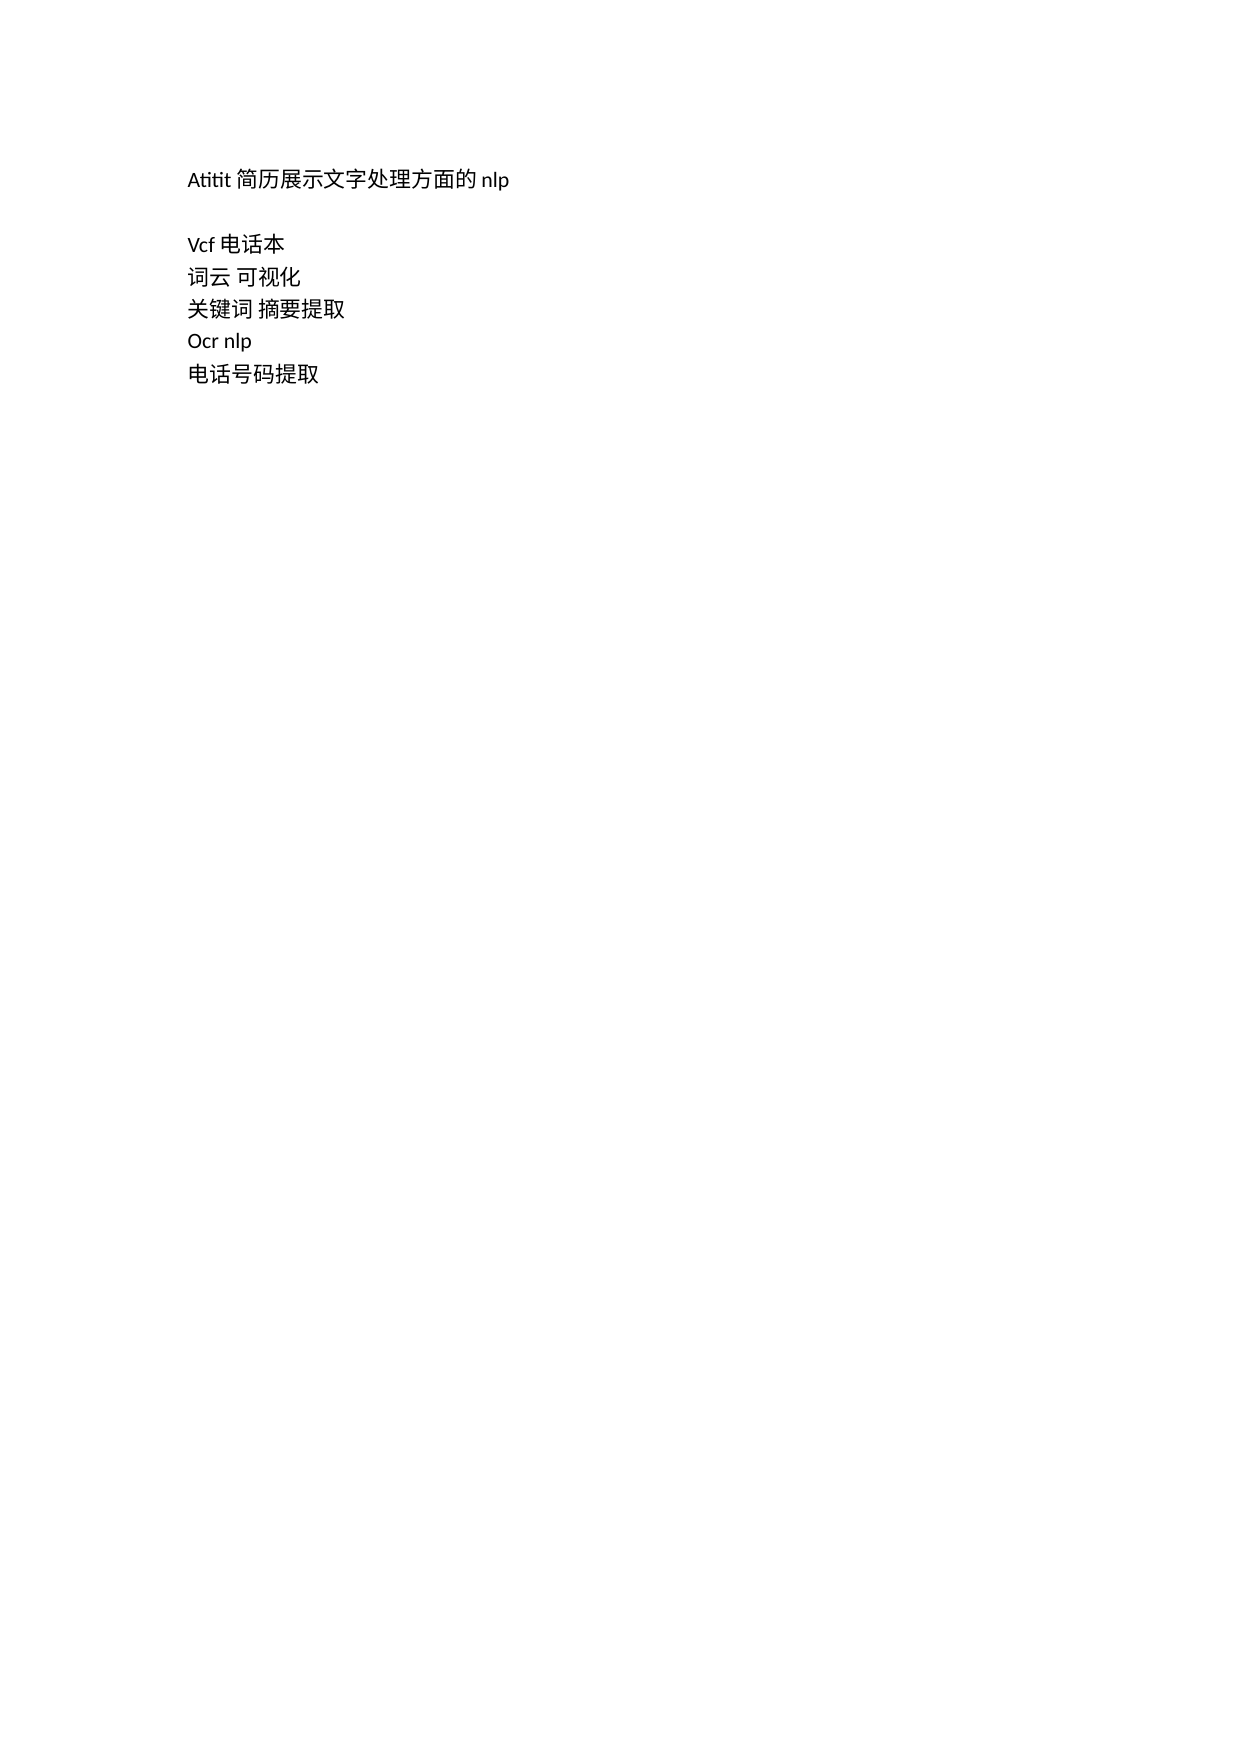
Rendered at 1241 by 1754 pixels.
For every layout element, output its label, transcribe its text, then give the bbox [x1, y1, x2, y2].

text 关键词 摘要提取 [187, 292, 1053, 324]
text Atitit 简历展示文字处理方面的nlp [187, 162, 1053, 194]
text 词云 可视化 [187, 259, 1053, 292]
text Vcf电话本 [187, 227, 1053, 259]
text Ocr nlp [187, 324, 1053, 357]
text 电话号码提取 [187, 357, 1053, 389]
